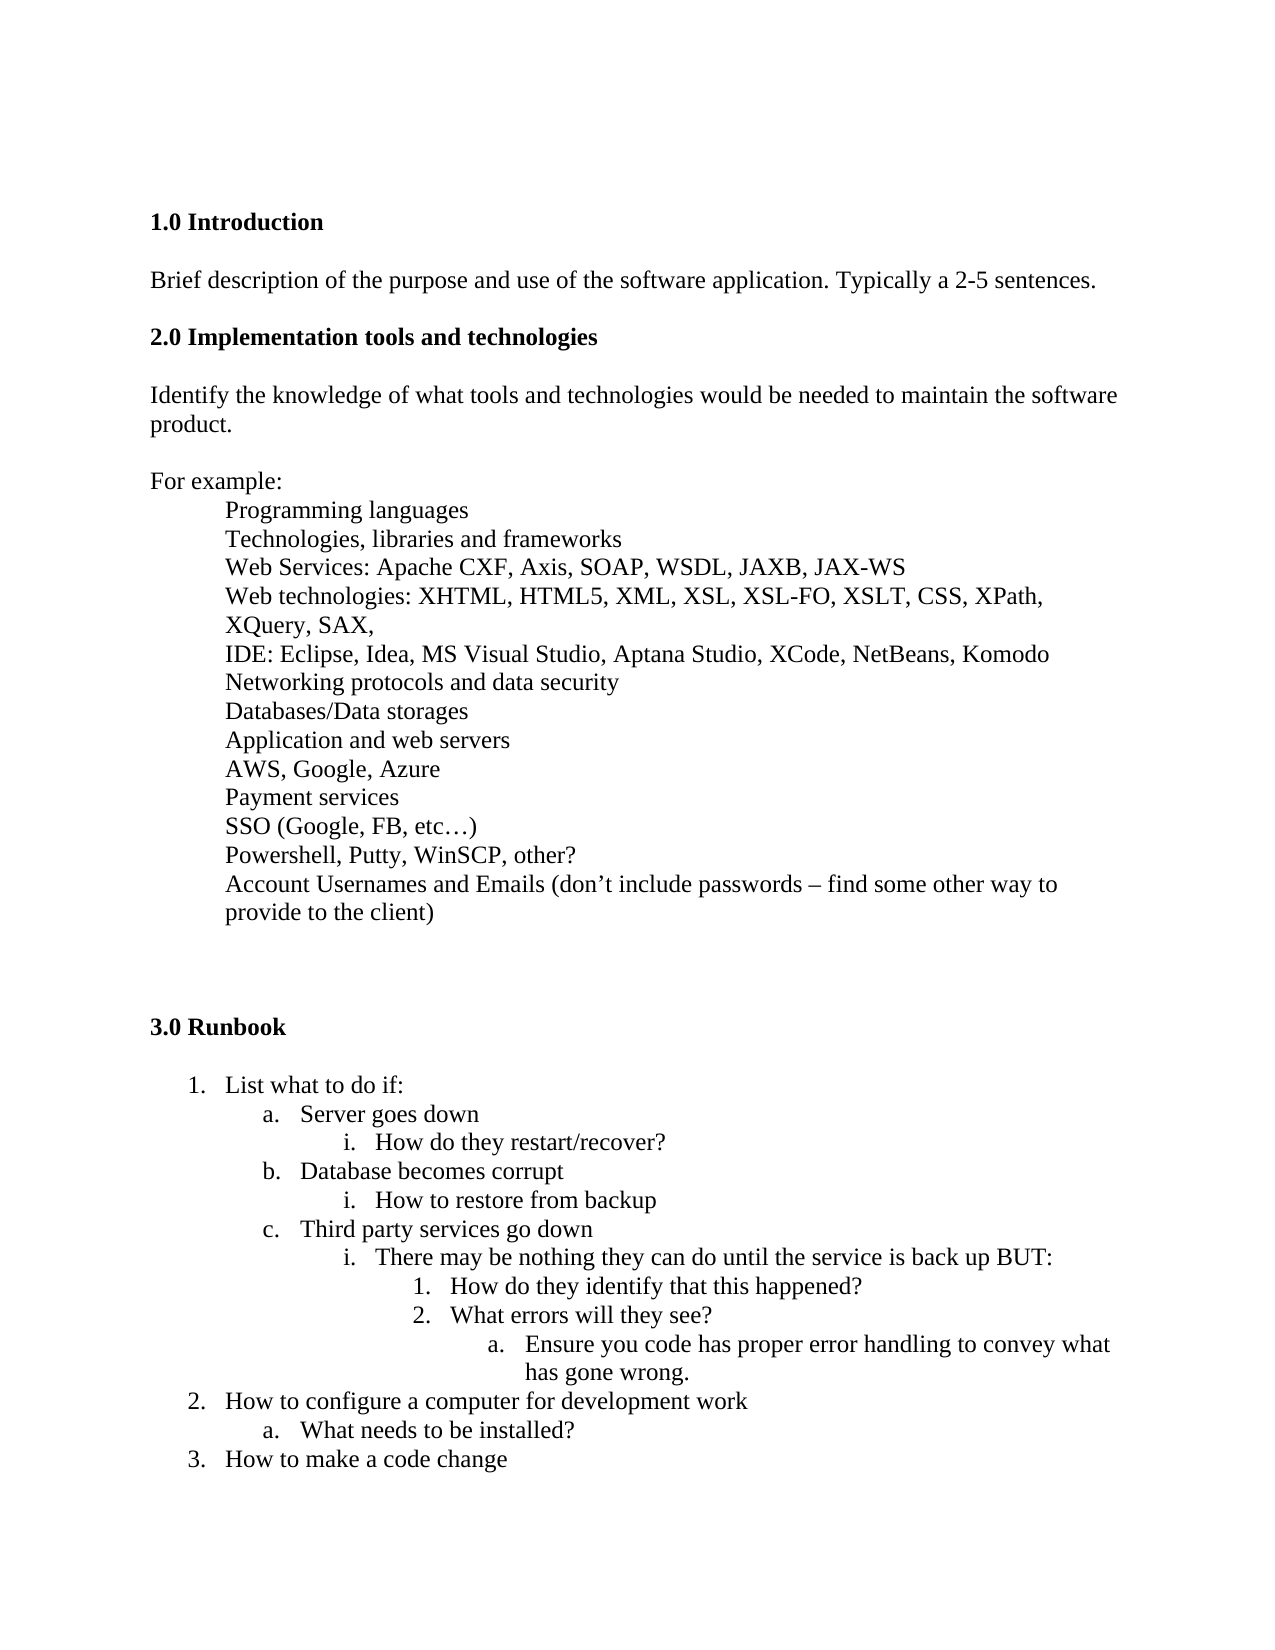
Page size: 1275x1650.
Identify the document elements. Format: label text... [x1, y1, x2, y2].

list Database becomes corrupt [262, 1156, 1125, 1185]
text Powershell, Putty, WinSCP, other? [225, 840, 1125, 869]
list How to restore from backup [356, 1185, 1125, 1214]
text Account Usernames and Emails (don’t include passwords – find some other way to provide to the client) [225, 869, 1125, 926]
text AWS, Google, Azure [225, 754, 1125, 782]
list Third party services go down [262, 1214, 1125, 1242]
list Ensure you code has proper error handling to convey what has gone wrong. [487, 1329, 1125, 1386]
text For example: [150, 466, 1125, 495]
text Payment services [225, 782, 1125, 811]
text IDE: Eclipse, Idea, MS Visual Studio, Aptana Studio, XCode, NetBeans, Komodo [225, 639, 1125, 667]
text Programming languages [225, 495, 1125, 524]
list What needs to be installed? [262, 1415, 1125, 1444]
list What errors will they see? [412, 1300, 1125, 1329]
list How to make a code change [187, 1444, 1125, 1472]
text SSO (Google, FB, etc…) [225, 811, 1125, 840]
text Technologies, libraries and frameworks [225, 524, 1125, 552]
list Introduction [150, 207, 1125, 236]
list How do they identify that this happened? [412, 1271, 1125, 1300]
list How do they restart/recover? [356, 1127, 1125, 1156]
list Runbook [150, 1012, 1125, 1041]
list There may be nothing they can do until the service is back up BUT: [356, 1242, 1125, 1271]
text Application and web servers [225, 725, 1125, 754]
text Identify the knowledge of what tools and technologies would be needed to maintain the software product. [150, 380, 1125, 437]
text Web technologies: XHTML, HTML5, XML, XSL, XSL-FO, XSLT, CSS, XPath, XQuery, SAX, [225, 581, 1125, 639]
text Networking protocols and data security [225, 667, 1125, 696]
list Implementation tools and technologies [150, 322, 1125, 351]
list Server goes down [262, 1099, 1125, 1127]
list List what to do if: [187, 1070, 1125, 1099]
text Web Services: Apache CXF, Axis, SOAP, WSDL, JAXB, JAX-WS [225, 552, 1125, 581]
text Databases/Data storages [225, 696, 1125, 725]
text Brief description of the purpose and use of the software application. Typically a 2-5 sentences. [150, 265, 1125, 294]
list How to configure a computer for development work [187, 1386, 1125, 1415]
